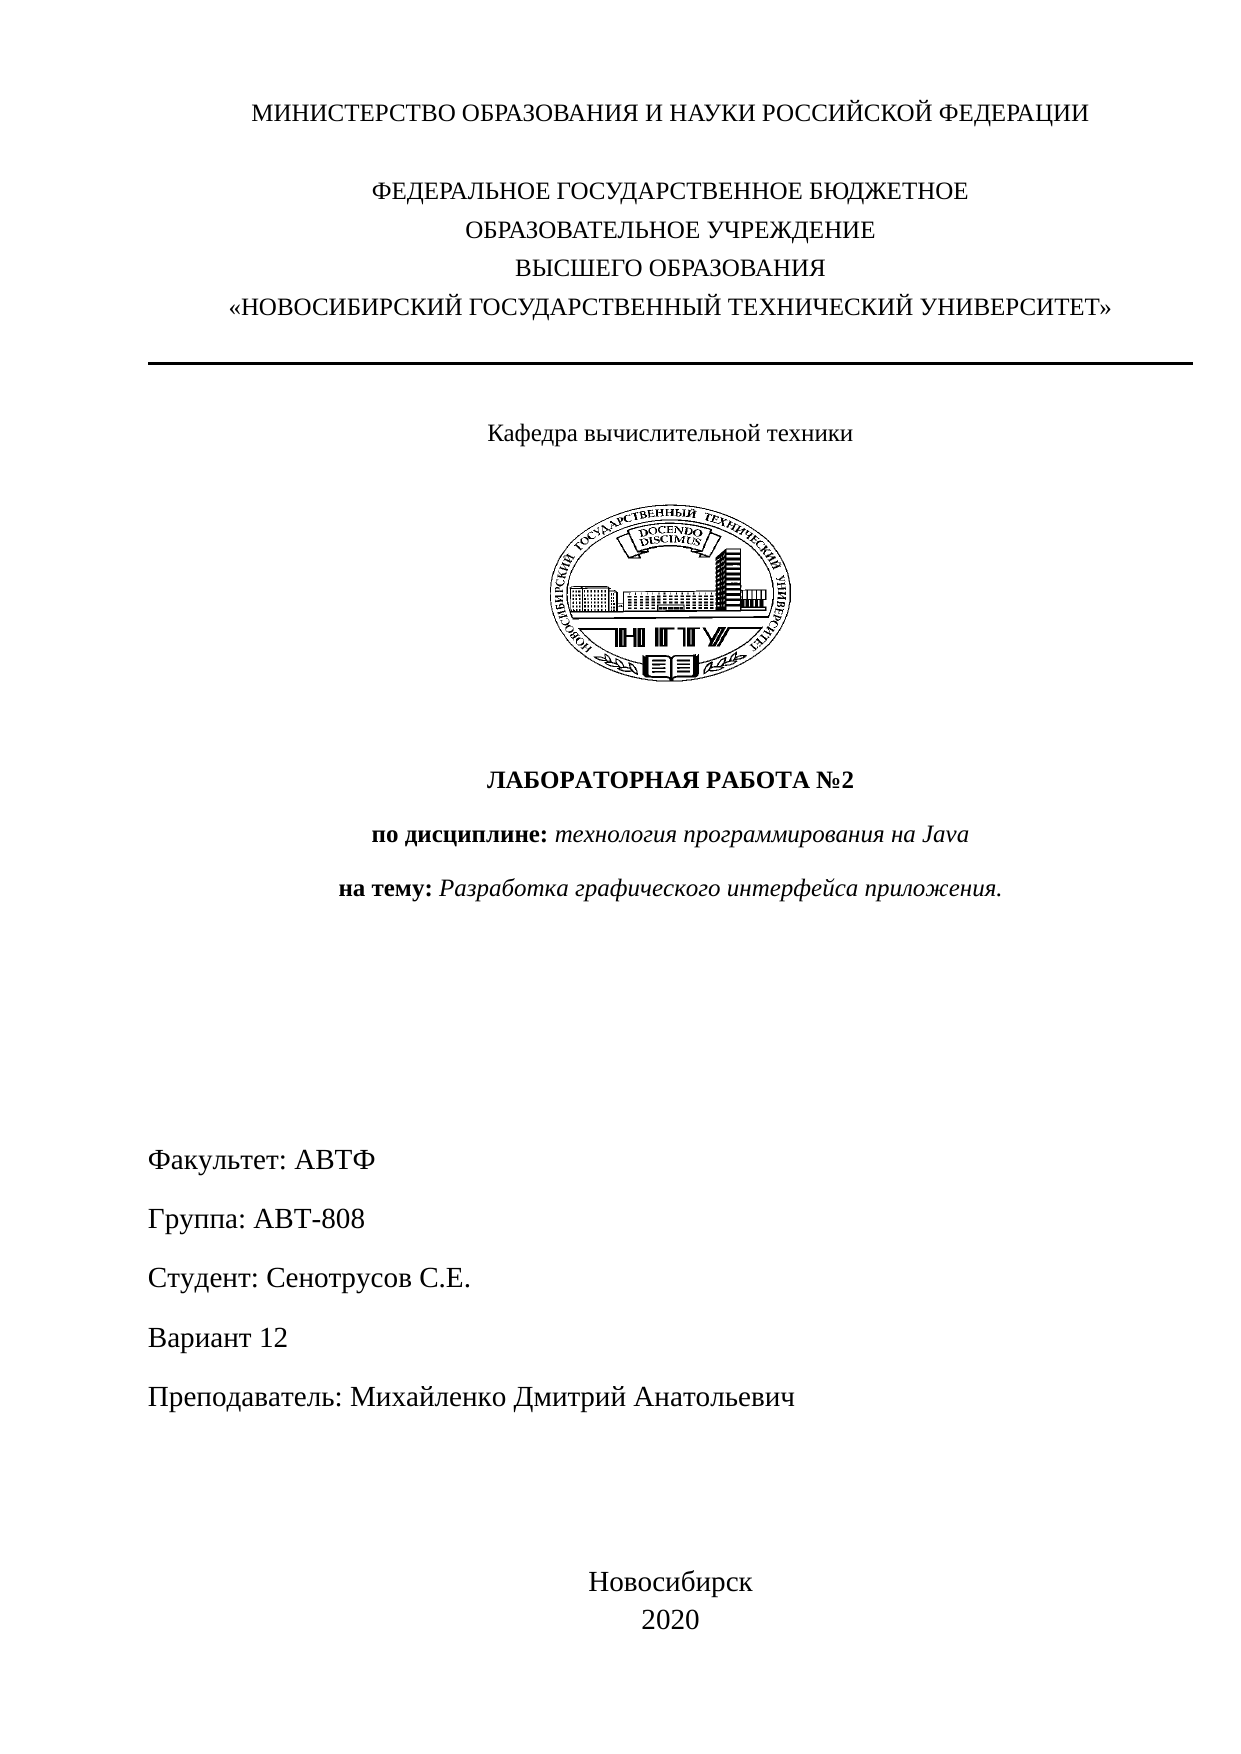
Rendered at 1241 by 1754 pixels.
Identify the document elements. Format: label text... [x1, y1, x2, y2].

text Студент: Сенотрусов С.Е. [148, 1261, 1193, 1294]
text по дисциплине: технология программирования на Java [148, 819, 1193, 847]
text на тему: Разработка графического интерфейса приложения. [148, 873, 1193, 901]
text Вариант 12 [148, 1320, 1193, 1353]
text Преподаватель: Михайленко Дмитрий Анатольевич [148, 1379, 1193, 1413]
picture [546, 501, 794, 686]
text Факультет: АВТФ [148, 1142, 1193, 1175]
text Группа: АВТ-808 [148, 1201, 1193, 1235]
text ЛАБОРАТОРНАЯ РАБОТА №2 [148, 765, 1193, 794]
text Кафедра вычислительной техники [148, 418, 1193, 447]
